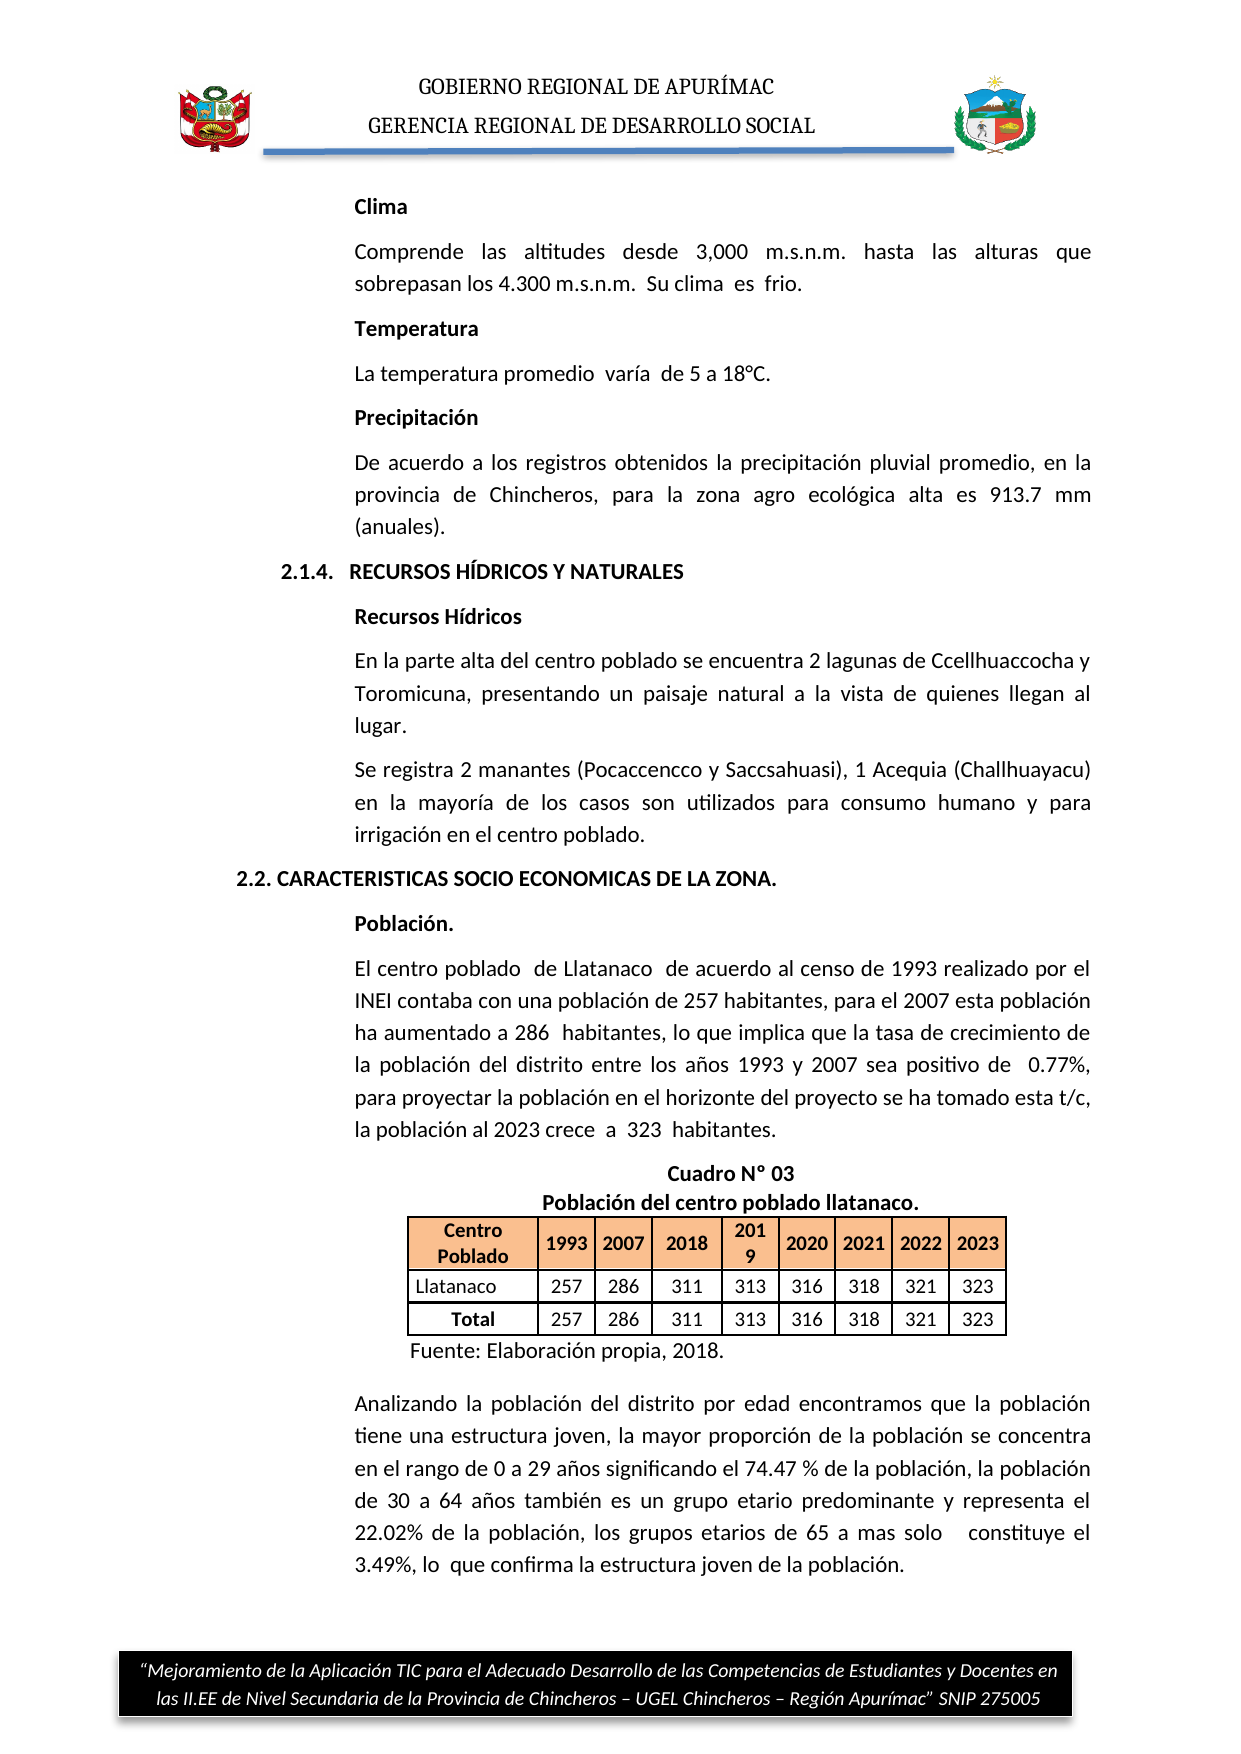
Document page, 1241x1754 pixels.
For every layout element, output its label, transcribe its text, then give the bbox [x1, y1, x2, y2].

list Precipitación [354, 403, 1092, 431]
table_cell 318 [836, 1271, 891, 1301]
table_cell 286 [596, 1271, 651, 1301]
table_cell 257 [539, 1271, 594, 1301]
list Temperatura [354, 314, 1092, 342]
table_cell 323 [950, 1304, 1005, 1334]
table_cell 311 [653, 1304, 721, 1334]
picture [954, 74, 1036, 154]
table_header 2021 [836, 1218, 891, 1268]
table_cell Total [409, 1304, 537, 1334]
picture [174, 84, 255, 154]
text Población del centro poblado llatanaco. [369, 1188, 1092, 1216]
table_cell 316 [780, 1304, 834, 1334]
table_cell 286 [596, 1304, 651, 1334]
table_header 1993 [539, 1218, 594, 1268]
table_header 2020 [780, 1218, 834, 1268]
table_cell 321 [893, 1271, 948, 1301]
table_cell 311 [653, 1271, 721, 1301]
text Fuente: Elaboración propia, 2018. [177, 1336, 1092, 1364]
table_cell 318 [836, 1304, 891, 1334]
text Cuadro Nº 03 [369, 1159, 1092, 1188]
text Comprende las altitudes desde 3,000 m.s.n.m. hasta las alturas que sobrepasan los 4.300 m.s.n.m. Su clima es frio. [354, 237, 1092, 297]
text La temperatura promedio varía de 5 a 18°C. [354, 359, 1092, 387]
table_cell 313 [723, 1304, 778, 1334]
table_header Centro Poblado [409, 1218, 537, 1268]
list Población. [354, 909, 1092, 937]
text Clima [354, 192, 1092, 220]
table_header 2022 [893, 1218, 948, 1268]
table_cell Llatanaco [409, 1271, 537, 1301]
table_cell 316 [780, 1271, 834, 1301]
text 2.1.4. RECURSOS HÍDRICOS Y NATURALES [281, 557, 1092, 585]
table_cell 323 [950, 1271, 1005, 1301]
table_header 2019 [723, 1218, 778, 1268]
table_cell 257 [539, 1304, 594, 1334]
text Analizando la población del distrito por edad encontramos que la población tiene una estructura joven, la mayor proporción de la población se concentra en el rango de 0 a 29 años significando el 74.47 % de la población, la población de 30 a 64 años también es un grupo etario predominante y representa el 22.02% de la población, los grupos etarios de 65 a mas solo constituye el 3.49%, lo que confirma la estructura joven de la población. [354, 1389, 1092, 1578]
table_header 2018 [653, 1218, 721, 1268]
text 2.2. CARACTERISTICAS SOCIO ECONOMICAS DE LA ZONA. [236, 864, 1092, 893]
text El centro poblado de Llatanaco de acuerdo al censo de 1993 realizado por el INEI contaba con una población de 257 habitantes, para el 2007 esta población ha aumentado a 286 habitantes, lo que implica que la tasa de crecimiento de la población del distrito entre los años 1993 y 2007 sea positivo de 0.77%, para proyectar la población en el horizonte del proyecto se ha tomado esta t/c, la población al 2023 crece a 323 habitantes. [354, 954, 1092, 1143]
text En la parte alta del centro poblado se encuentra 2 lagunas de Ccellhuaccocha y Toromicuna, presentando un paisaje natural a la vista de quienes llegan al lugar. [354, 646, 1092, 739]
table_cell 321 [893, 1304, 948, 1334]
text Se registra 2 manantes (Pocaccencco y Saccsahuasi), 1 Acequia (Challhuayacu) en la mayoría de los casos son utilizados para consumo humano y para irrigación en el centro poblado. [354, 756, 1092, 848]
table_header 2023 [950, 1218, 1005, 1268]
list Recursos Hídricos [354, 602, 1092, 630]
table_header 2007 [596, 1218, 651, 1268]
table_cell 313 [723, 1271, 778, 1301]
text De acuerdo a los registros obtenidos la precipitación pluvial promedio, en la provincia de Chincheros, para la zona agro ecológica alta es 913.7 mm (anuales). [354, 448, 1092, 540]
